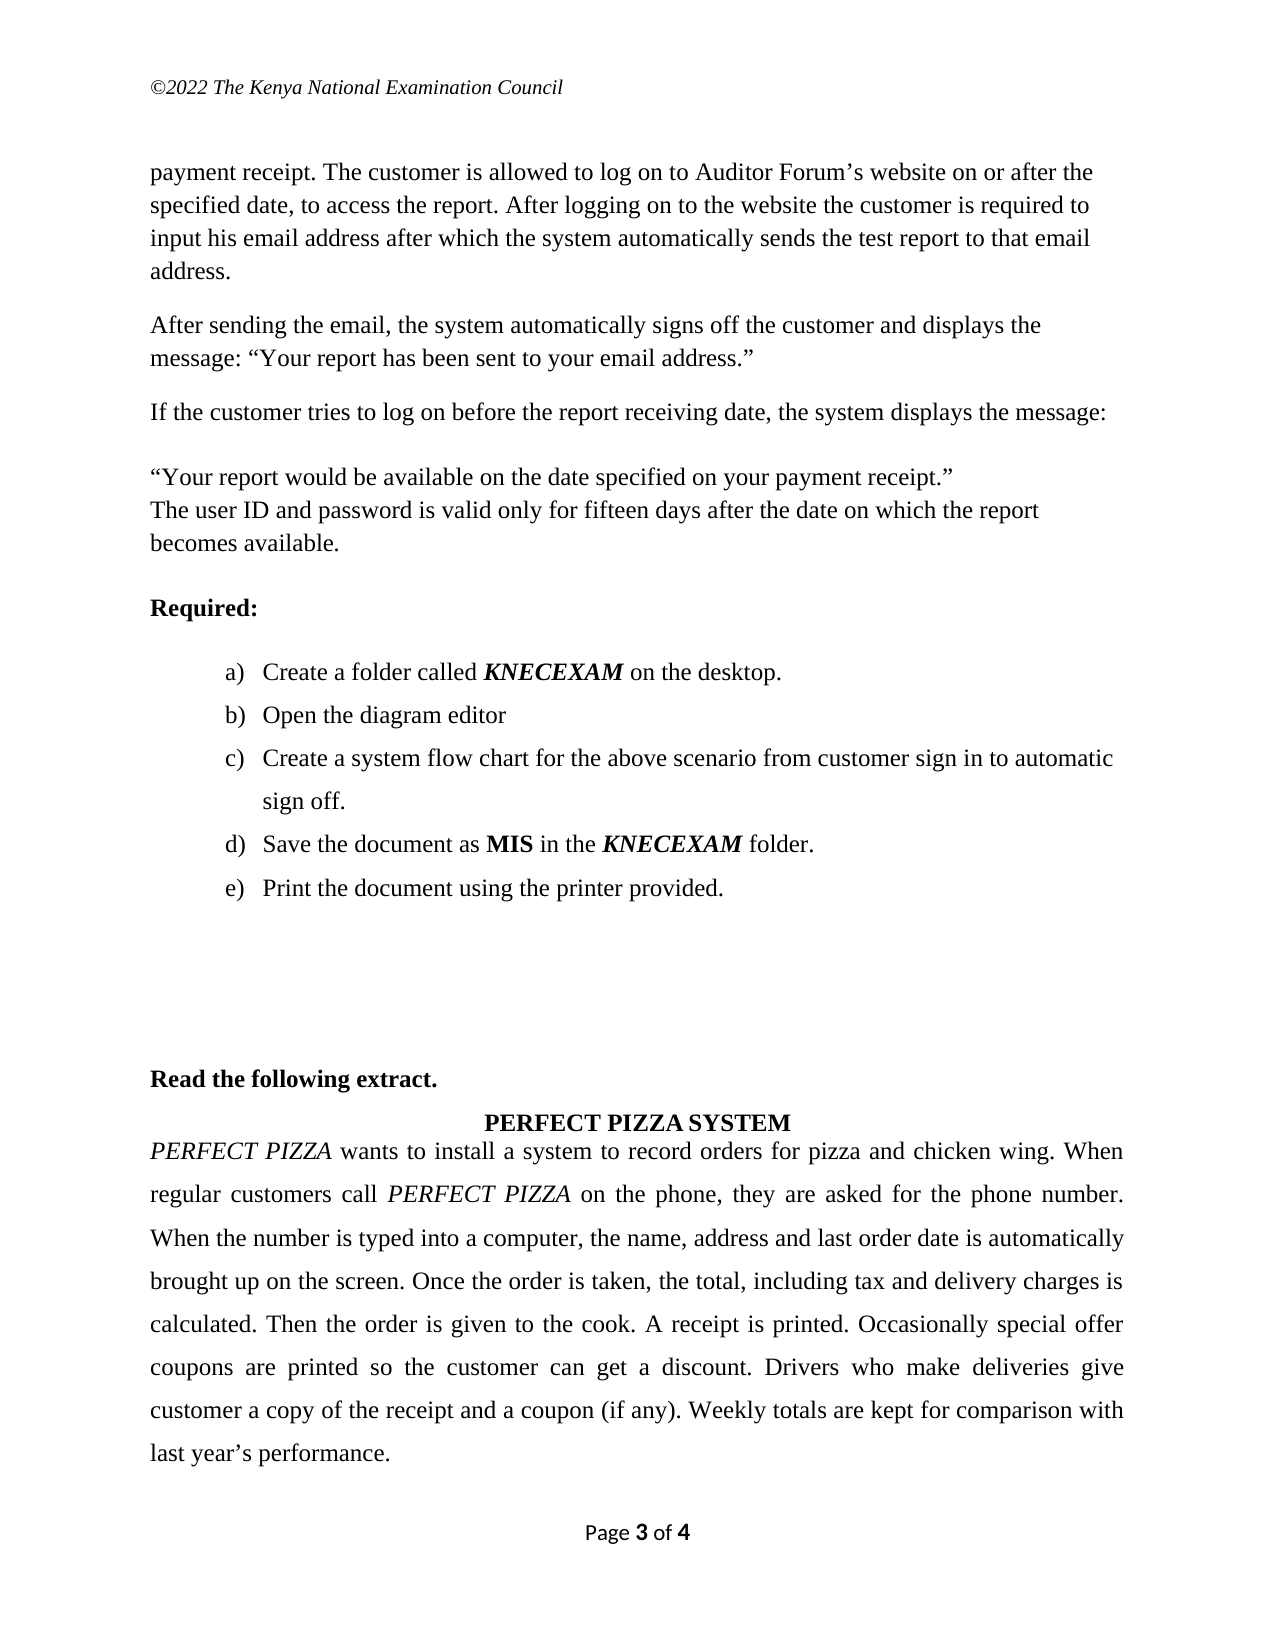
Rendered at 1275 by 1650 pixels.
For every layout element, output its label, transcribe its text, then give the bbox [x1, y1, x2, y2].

text PERFECT PIZZA SYSTEM [150, 1108, 1125, 1136]
list Open the diagram editor [225, 700, 1125, 729]
text “Your report would be available on the date specified on your payment receipt.” The user ID and password is valid only for fifteen days after the date on which the report becomes available. [150, 462, 1125, 589]
text Read the following extract. [150, 1064, 1125, 1093]
text PERFECT PIZZA wants to install a system to record orders for pizza and chicken wing. When regular customers call PERFECT PIZZA on the phone, they are asked for the phone number. When the number is typed into a computer, the name, address and last order date is automatically brought up on the screen. Once the order is taken, the total, including tax and delivery charges is calculated. Then the order is given to the cook. A receipt is printed. Occasionally special offer coupons are printed so the customer can get a discount. Drivers who make deliveries give customer a copy of the receipt and a coupon (if any). Weekly totals are kept for comparison with last year’s performance. [150, 1136, 1125, 1467]
text After sending the email, the system automatically signs off the customer and displays the message: “Your report has been sent to your email address.” [150, 310, 1125, 372]
list Save the document as MIS in the KNECEXAM folder. [225, 829, 1125, 858]
list Print the document using the printer provided. [225, 873, 1125, 901]
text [150, 157, 1125, 285]
text If the customer tries to log on before the report receiving date, the system displays the message: [150, 397, 1125, 458]
list Create a system flow chart for the above scenario from customer sign in to automatic sign off. [225, 743, 1125, 815]
list Create a folder called KNECEXAM on the desktop. [225, 657, 1125, 686]
text Required: [150, 593, 1125, 622]
